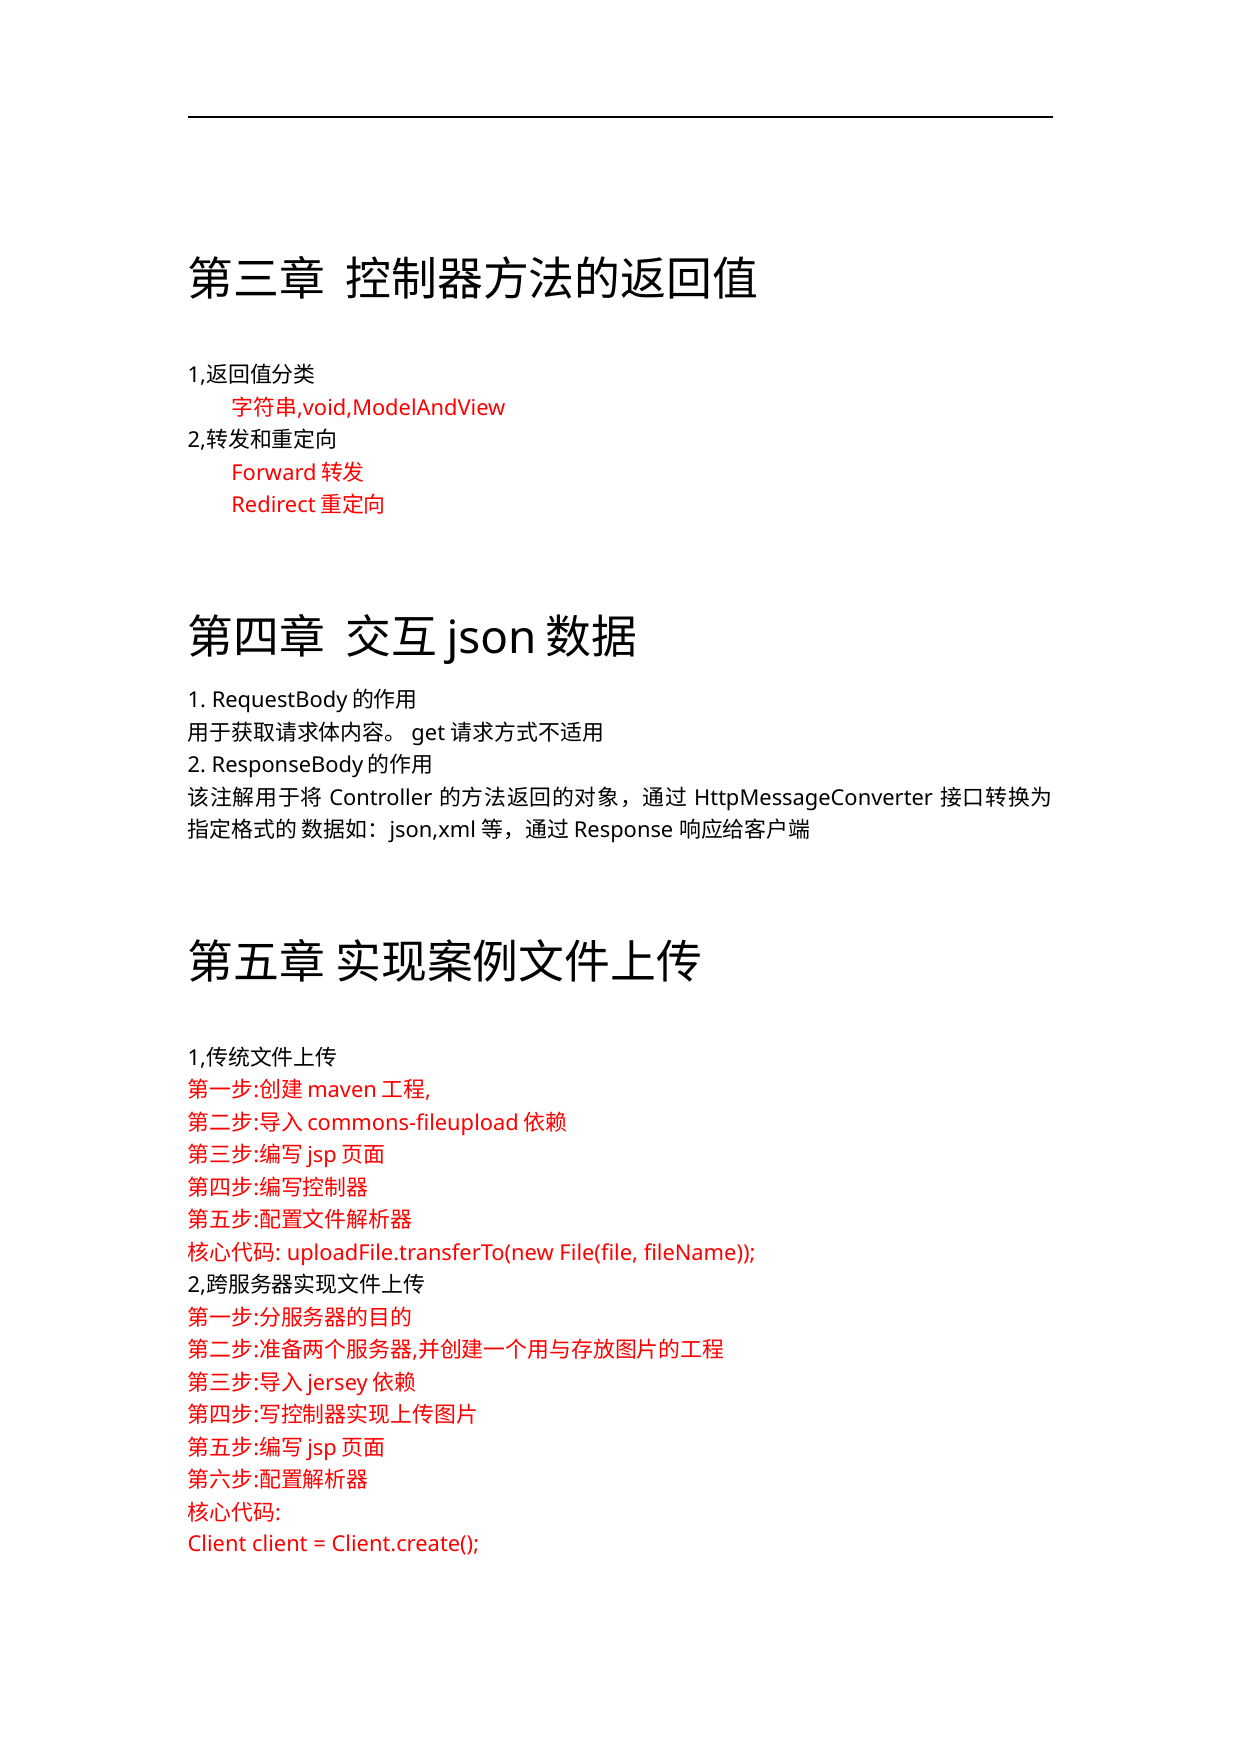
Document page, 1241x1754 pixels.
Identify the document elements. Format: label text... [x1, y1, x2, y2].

text 2,转发和重定向 [187, 422, 1053, 454]
text 2,跨服务器实现文件上传 [187, 1267, 1053, 1299]
text 字符串,void,ModelAndView [187, 389, 1053, 422]
text 第一步:分服务器的目的 [187, 1299, 1053, 1332]
text 第五章 实现案例文件上传 [187, 909, 1053, 1007]
text 第五步:配置文件解析器 [187, 1202, 1053, 1234]
text 第四步:编写控制器 [187, 1169, 1053, 1202]
text 1. RequestBody的作用 [187, 682, 1053, 714]
text 第三步:编写jsp页面 [187, 1137, 1053, 1169]
text 核心代码: uploadFile.transferTo(new File(file, fileName)); [187, 1234, 1053, 1267]
text Forward转发 [187, 454, 1053, 487]
text 2. ResponseBody的作用 [187, 747, 1053, 779]
text 第五步:编写jsp页面 [187, 1429, 1053, 1462]
text 用于获取请求体内容。 get 请求方式不适用 [187, 714, 1053, 747]
text 核心代码: [187, 1494, 1053, 1527]
text 第六步:配置解析器 [187, 1462, 1053, 1494]
text Redirect重定向 [187, 487, 1053, 519]
text 第四步:写控制器实现上传图片 [187, 1397, 1053, 1429]
text 该注解用于将 Controller 的方法返回的对象，通过 HttpMessageConverter 接口转换为指定格式的 数据如：json,xml 等，通过 Response 响应给客户端 [187, 779, 1053, 844]
text 1,返回值分类 [187, 357, 1053, 389]
text 1,传统文件上传 [187, 1039, 1053, 1072]
text 第二步:准备两个服务器,并创建一个用与存放图片的工程 [187, 1332, 1053, 1364]
text 第四章 交互json数据 [187, 584, 1053, 682]
text Client client = Client.create(); [187, 1527, 1053, 1559]
text 第一步:创建maven工程, [187, 1072, 1053, 1104]
text 第三章 控制器方法的返回值 [187, 227, 1053, 324]
text 第二步:导入commons-fileupload依赖 [187, 1104, 1053, 1137]
text 第三步:导入jersey依赖 [187, 1364, 1053, 1397]
